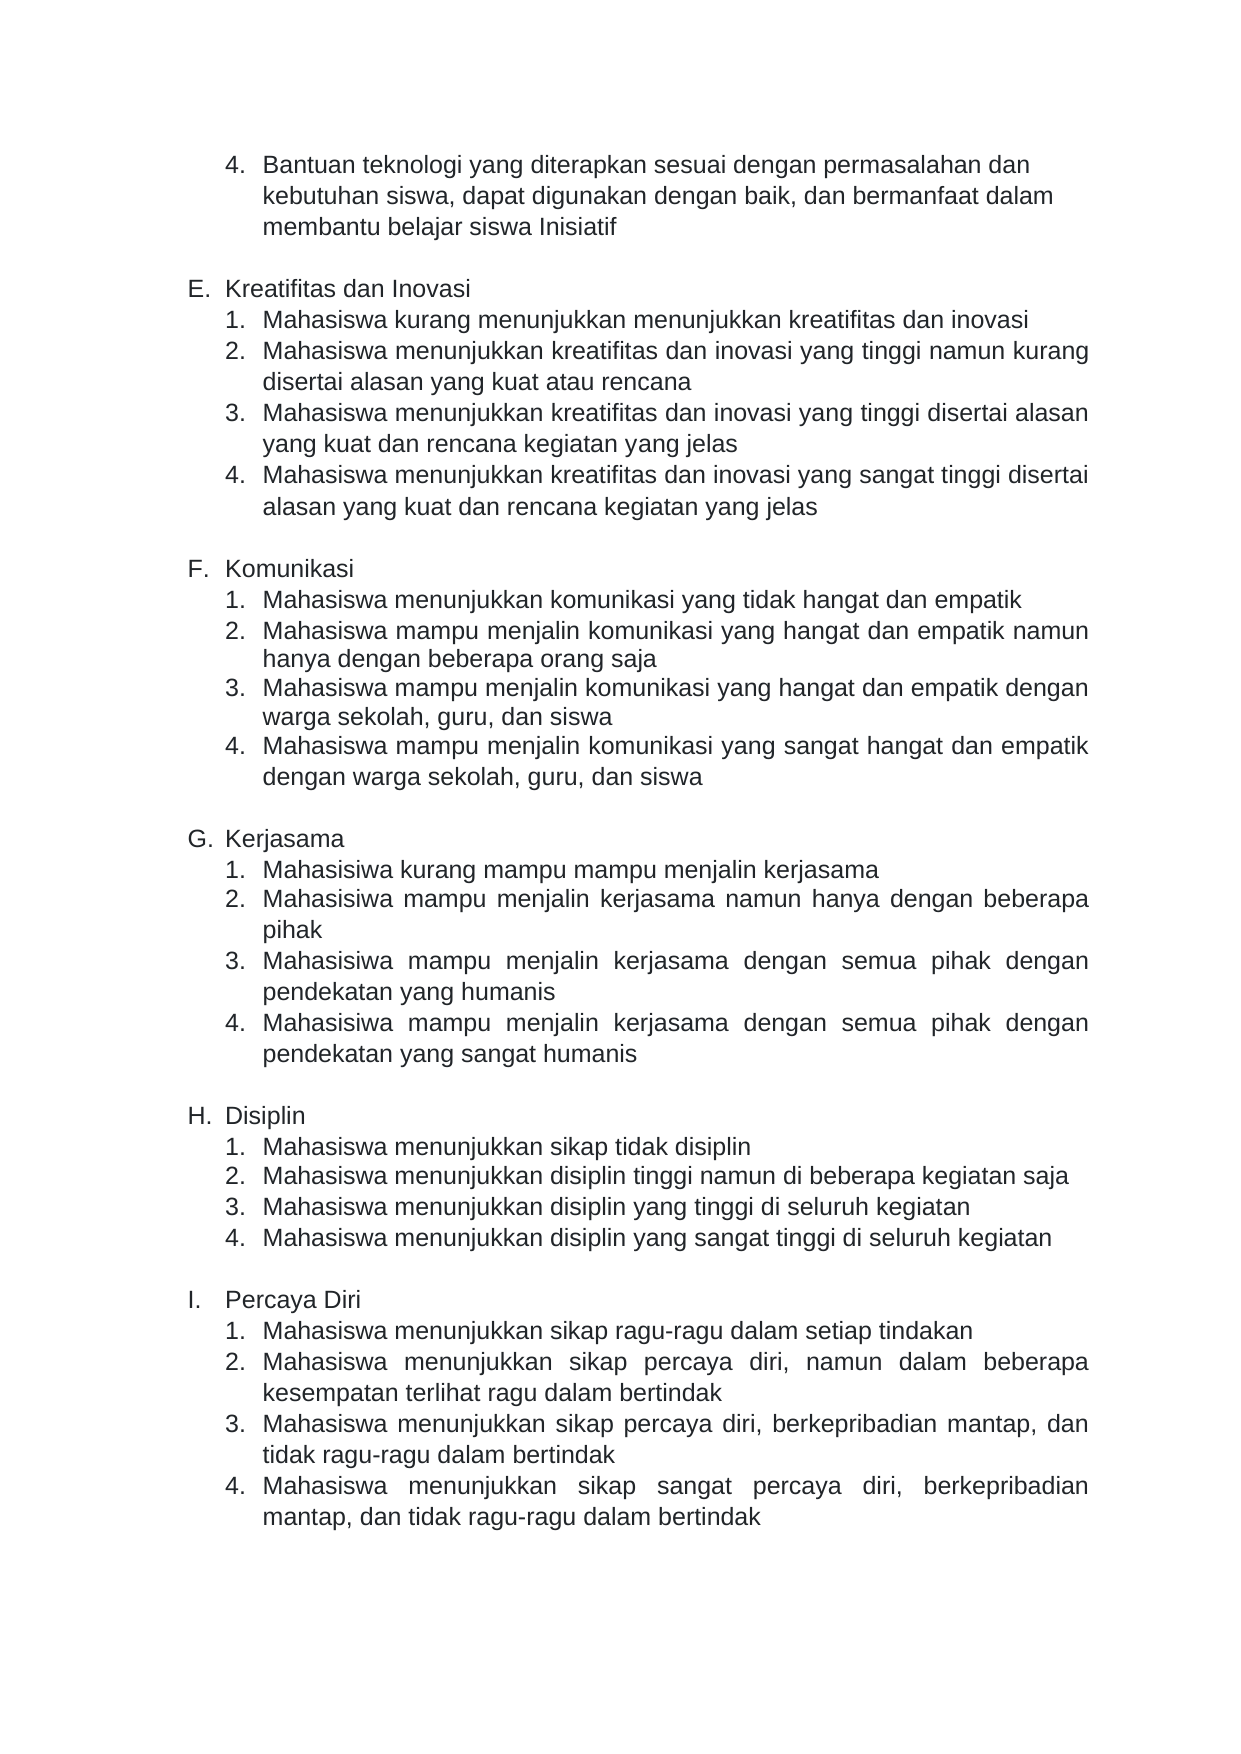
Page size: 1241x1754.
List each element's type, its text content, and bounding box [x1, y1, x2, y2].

list Mahasisiwa mampu menjalin kerjasama namun hanya dengan beberapa pihak [225, 883, 1090, 943]
list Mahasiswa mampu menjalin komunikasi yang hangat dan empatik dengan warga sekolah, guru, dan siswa [225, 673, 1090, 731]
list Mahasiswa menunjukkan sikap ragu-ragu dalam setiap tindakan [225, 1316, 1090, 1344]
list Mahasiswa menunjukkan komunikasi yang tidak hangat dan empatik [225, 584, 1090, 613]
list Mahasiswa menunjukkan kreatifitas dan inovasi yang tinggi namun kurang disertai alasan yang kuat atau rencana [225, 336, 1090, 396]
list Bantuan teknologi yang diterapkan sesuai dengan permasalahan dan kebutuhan siswa, dapat digunakan dengan baik, dan bermanfaat dalam membantu belajar siswa Inisiatif [225, 150, 1090, 241]
list Percaya Diri [187, 1285, 1090, 1313]
list Mahasiswa mampu menjalin komunikasi yang sangat hangat dan empatik dengan warga sekolah, guru, dan siswa [225, 731, 1090, 790]
list Mahasiswa menunjukkan sikap sangat percaya diri, berkepribadian mantap, dan tidak ragu-ragu dalam bertindak [225, 1471, 1090, 1531]
list Mahasiswa menunjukkan sikap percaya diri, namun dalam beberapa kesempatan terlihat ragu dalam bertindak [225, 1347, 1090, 1407]
list Mahasiswa menunjukkan disiplin yang tinggi di seluruh kegiatan [225, 1192, 1090, 1220]
list Mahasisiwa mampu menjalin kerjasama dengan semua pihak dengan pendekatan yang humanis [225, 946, 1090, 1005]
list Kreatifitas dan Inovasi [187, 274, 1090, 303]
list Mahasiswa mampu menjalin komunikasi yang hangat dan empatik namun hanya dengan beberapa orang saja [225, 616, 1090, 673]
list Komunikasi [187, 553, 1090, 582]
list Mahasiswa menunjukkan sikap tidak disiplin [225, 1132, 1090, 1161]
list Mahasisiwa mampu menjalin kerjasama dengan semua pihak dengan pendekatan yang sangat humanis [225, 1008, 1090, 1067]
list Disiplin [187, 1101, 1090, 1129]
list Mahasiswa menunjukkan disiplin tinggi namun di beberapa kegiatan saja [225, 1161, 1090, 1189]
list Mahasiswa kurang menunjukkan menunjukkan kreatifitas dan inovasi [225, 305, 1090, 334]
list Mahasiswa menunjukkan kreatifitas dan inovasi yang tinggi disertai alasan yang kuat dan rencana kegiatan yang jelas [225, 398, 1090, 458]
list Mahasiswa menunjukkan disiplin yang sangat tinggi di seluruh kegiatan [225, 1223, 1090, 1251]
list Mahasiswa menunjukkan kreatifitas dan inovasi yang sangat tinggi disertai alasan yang kuat dan rencana kegiatan yang jelas [225, 460, 1090, 520]
list Kerjasama [187, 824, 1090, 852]
list Mahasiswa menunjukkan sikap percaya diri, berkepribadian mantap, dan tidak ragu-ragu dalam bertindak [225, 1409, 1090, 1469]
list Mahasisiwa kurang mampu mampu menjalin kerjasama [225, 855, 1090, 883]
